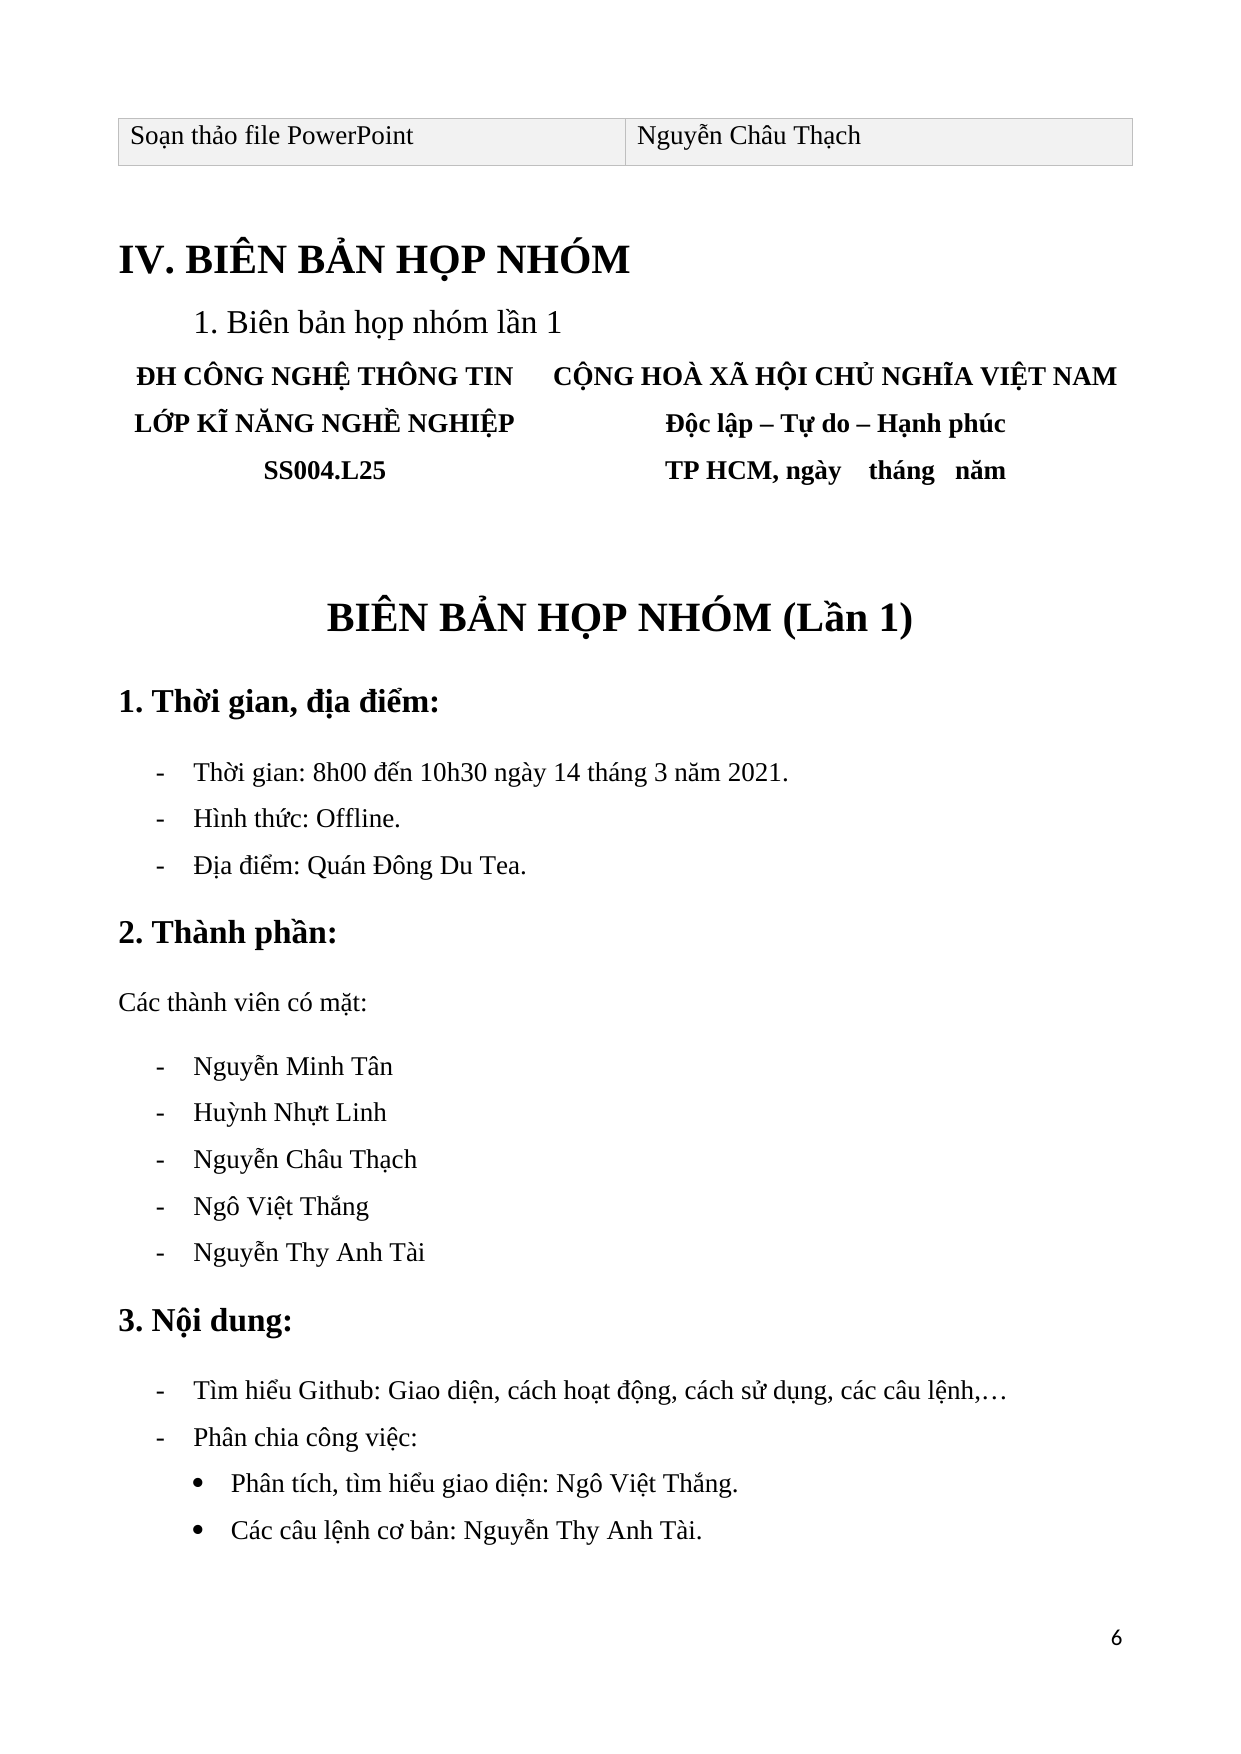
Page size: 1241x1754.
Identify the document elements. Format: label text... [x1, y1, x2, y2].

list Nguyễn Minh Tân [156, 1050, 1122, 1081]
list Tìm hiểu Github: Giao diện, cách hoạt động, cách sử dụng, các câu lệnh,… [156, 1374, 1122, 1405]
list Huỳnh Nhựt Linh [156, 1096, 1122, 1128]
table_cell Soạn thảo file PowerPoint [119, 119, 625, 165]
text 3. Nội dung: [118, 1300, 1122, 1338]
list Nguyễn Thy Anh Tài [156, 1236, 1122, 1268]
list Ngô Việt Thắng [156, 1190, 1122, 1221]
text Các thành viên có mặt: [118, 986, 1122, 1018]
text BIÊN BẢN HỌP NHÓM (Lần 1) [118, 593, 1122, 641]
table_header ĐH CÔNG NGHỆ THÔNG TIN LỚP KĨ NĂNG NGHỀ NGHIỆP SS004.L25 [118, 360, 531, 504]
list Phân tích, tìm hiểu giao diện: Ngô Việt Thắng. [193, 1467, 1122, 1498]
text 1. Biên bản họp nhóm lần 1 [118, 302, 1122, 341]
table_header CỘNG HOÀ XÃ HỘI CHỦ NGHĨA VIỆT NAM Độc lập – Tự do – Hạnh phúc TP HCM, ngày tháng năm [531, 360, 1140, 504]
text 2. Thành phần: [118, 912, 1122, 951]
list Thời gian: 8h00 đến 10h30 ngày 14 tháng 3 năm 2021. [156, 756, 1122, 787]
list Nguyễn Châu Thạch [156, 1143, 1122, 1174]
list Các câu lệnh cơ bản: Nguyễn Thy Anh Tài. [193, 1514, 1122, 1545]
text 1. Thời gian, địa điểm: [118, 681, 1122, 720]
list Địa điểm: Quán Đông Du Tea. [156, 849, 1122, 880]
table_cell Nguyễn Châu Thạch [626, 119, 1132, 165]
list Hình thức: Offline. [156, 802, 1122, 833]
text IV. BIÊN BẢN HỌP NHÓM [118, 234, 1122, 282]
list Phân chia công việc: [156, 1421, 1122, 1452]
